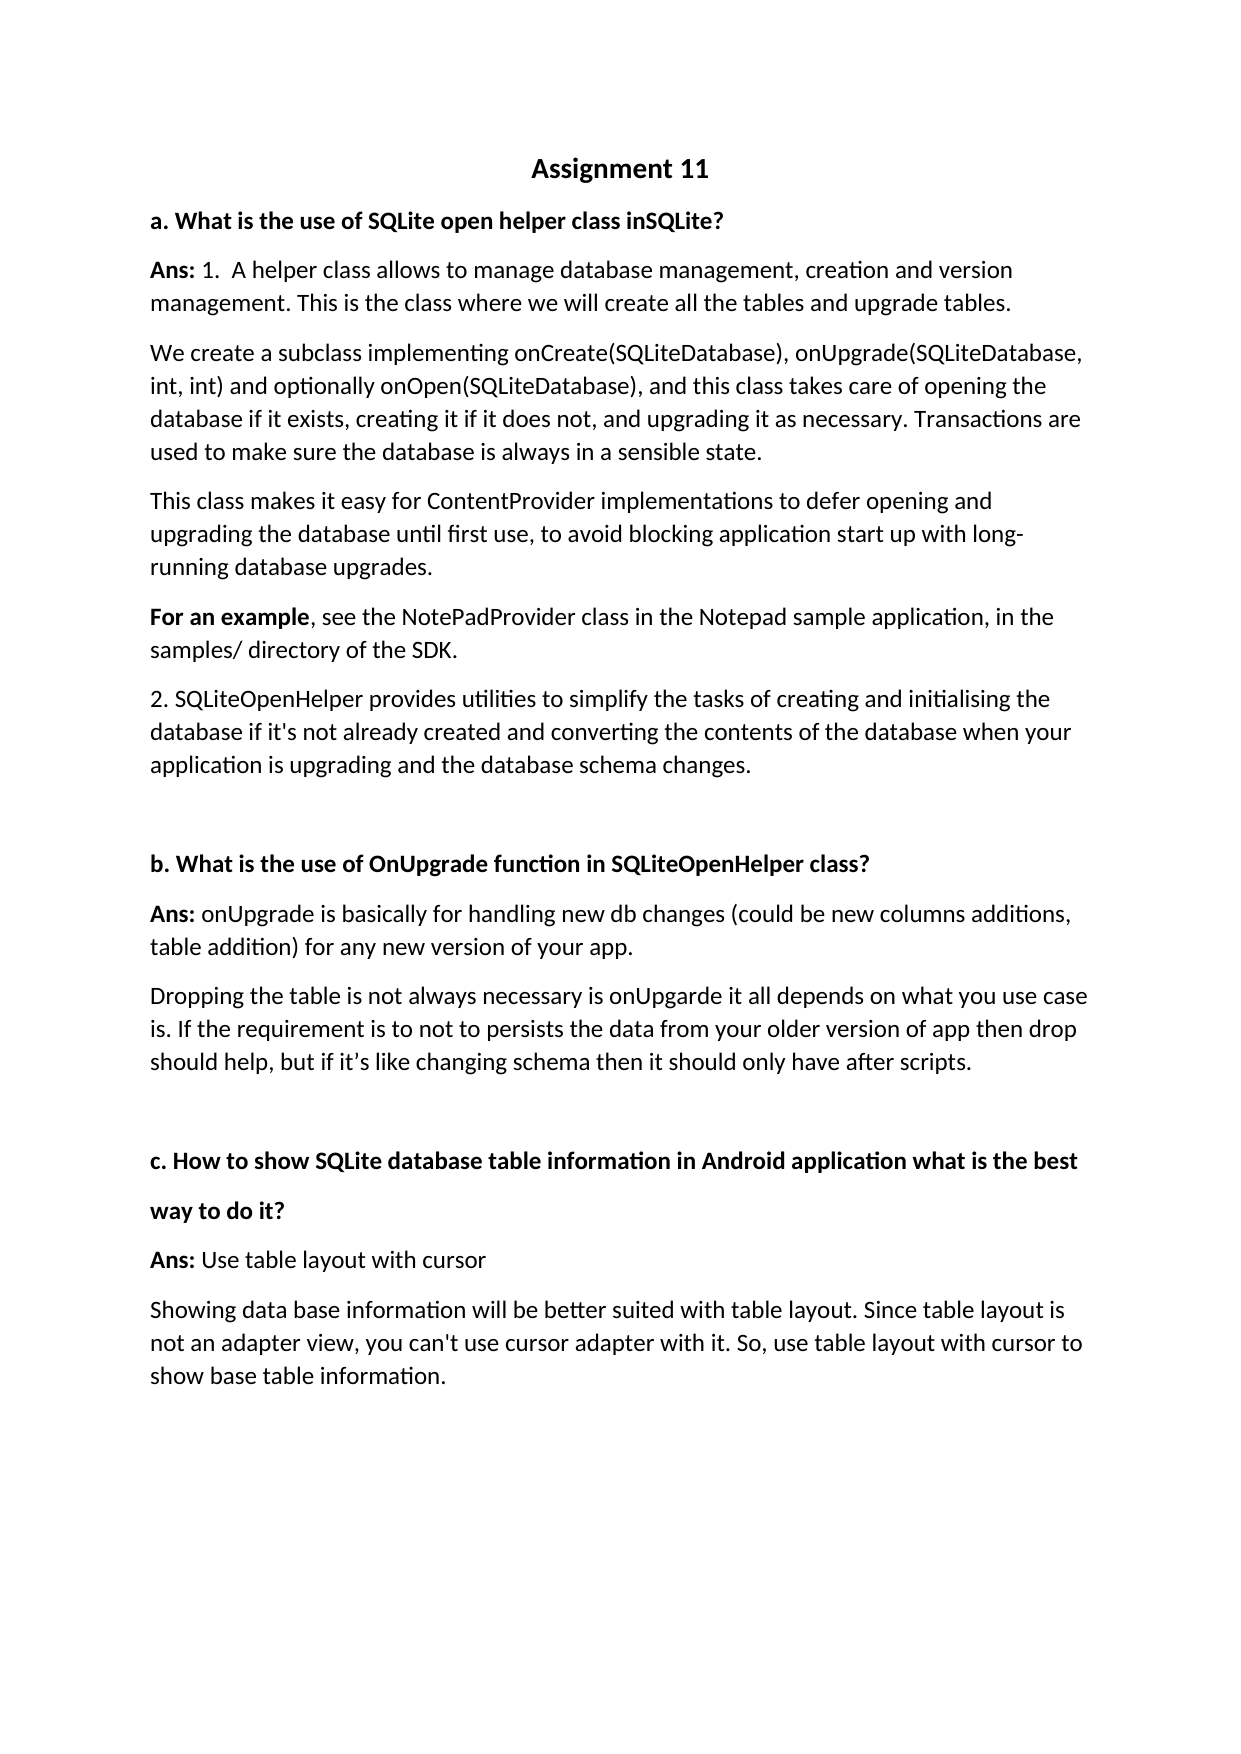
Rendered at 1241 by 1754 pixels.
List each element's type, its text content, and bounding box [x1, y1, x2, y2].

text This class makes it easy for ContentProvider implementations to defer opening and upgrading the database until first use, to avoid blocking application start up with long-running database upgrades. [150, 486, 1090, 582]
text 2. SQLiteOpenHelper provides utilities to simplify the tasks of creating and initialising the database if it's not already created and converting the contents of the database when your application is upgrading and the database schema changes. [150, 683, 1090, 780]
text Ans: onUpgrade is basically for handling new db changes (could be new columns additions, table addition) for any new version of your app. [150, 898, 1090, 961]
text For an example, see the NotePadProvider class in the Notepad sample application, in the samples/ directory of the SDK. [150, 601, 1090, 664]
text Ans: 1. A helper class allows to manage database management, creation and version management. This is the class where we will create all the tables and upgrade tables. [150, 255, 1090, 318]
text Ans: Use table layout with cursor [150, 1245, 1090, 1275]
text a. What is the use of SQLite open helper class inSQLite? [150, 205, 1090, 236]
text We create a subclass implementing onCreate(SQLiteDatabase), onUpgrade(SQLiteDatabase, int, int) and optionally onOpen(SQLiteDatabase), and this class takes care of opening the database if it exists, creating it if it does not, and upgrading it as necessary. Transactions are used to make sure the database is always in a sensible state. [150, 337, 1090, 466]
text c. How to show SQLite database table information in Android application what is the best [150, 1146, 1090, 1176]
text way to do it? [150, 1195, 1090, 1226]
text b. What is the use of OnUpgrade function in SQLiteOpenHelper class? [150, 848, 1090, 879]
text Dropping the table is not always necessary is onUpgarde it all depends on what you use case is. If the requirement is to not to persists the data from your older version of app then drop should help, but if it’s like changing schema then it should only have after scripts. [150, 981, 1090, 1077]
text Assignment 11 [150, 150, 1090, 186]
text Showing data base information will be better suited with table layout. Since table layout is not an adapter view, you can't use cursor adapter with it. So, use table layout with cursor to show base table information. [150, 1294, 1090, 1391]
